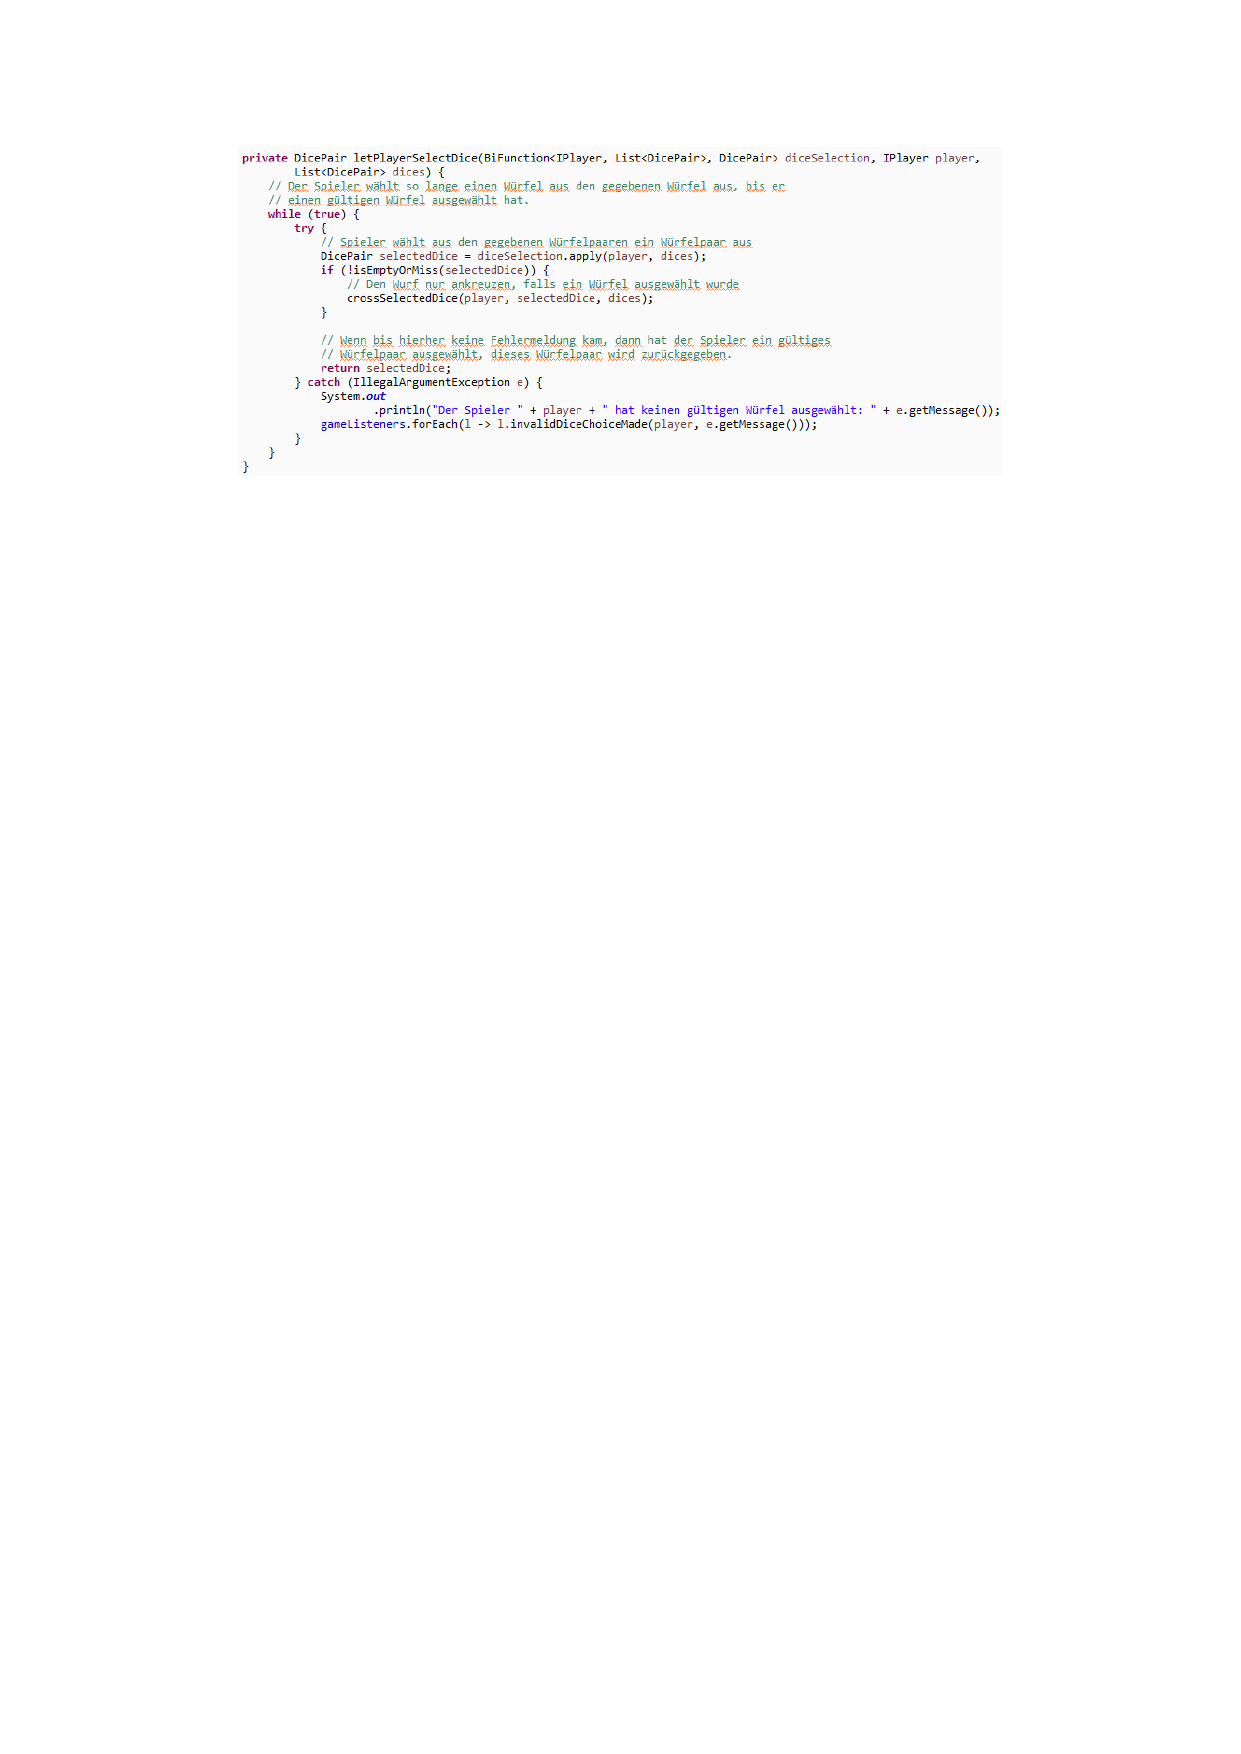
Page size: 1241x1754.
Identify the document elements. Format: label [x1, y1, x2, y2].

picture [238, 147, 1003, 476]
